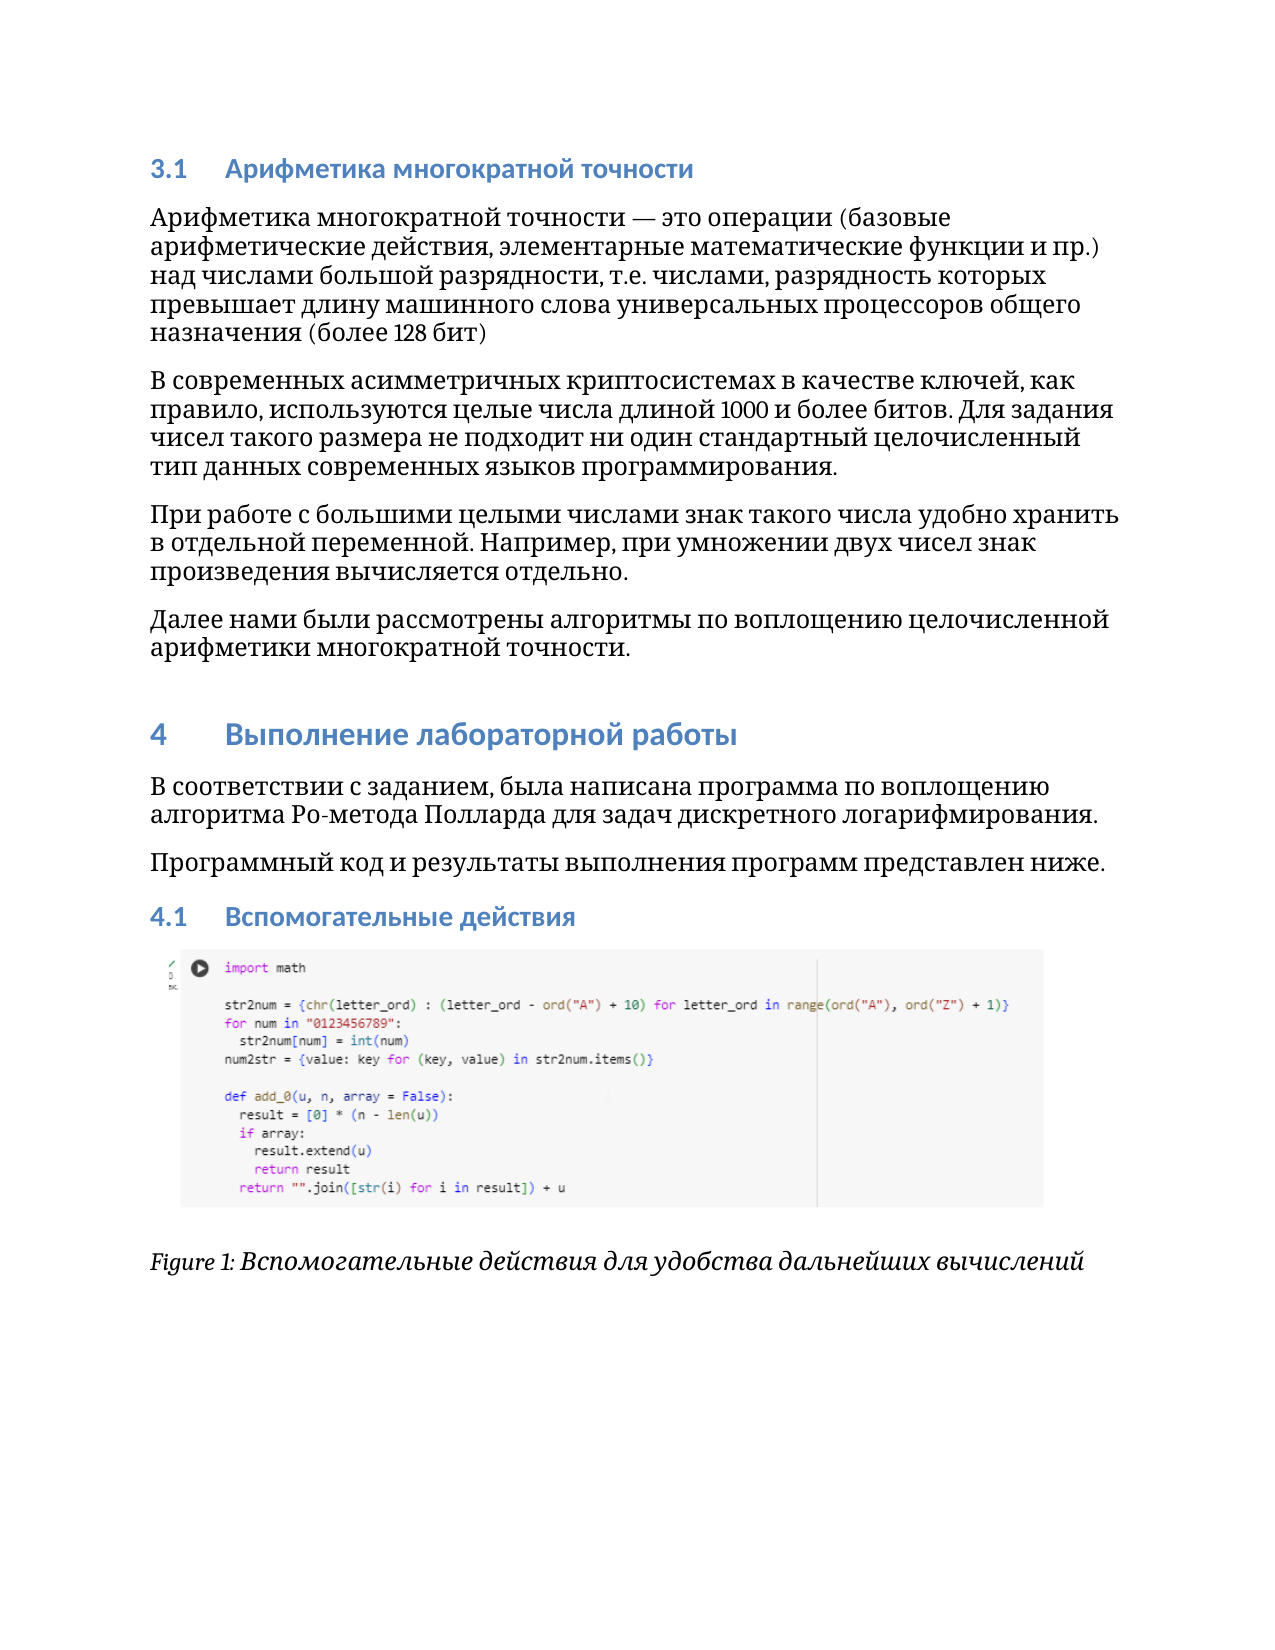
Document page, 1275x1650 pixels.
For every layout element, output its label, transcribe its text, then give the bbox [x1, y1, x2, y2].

text Figure 1: Вспомогательные действия для удобства дальнейших вычислений [150, 1248, 1125, 1276]
subtitle 4 Выполнение лабораторной работы [150, 713, 1125, 754]
text В соответствии с заданием, была написана программа по воплощению алгоритма Ро-метода Полларда для задач дискретного логарифмирования. [150, 773, 1125, 830]
text При работе с большими целыми числами знак такого числа удобно хранить в отдельной переменной. Например, при умножении двух чисел знак произведения вычисляется отдельно. [150, 501, 1125, 587]
subtitle 3.1 Арифметика многократной точности [150, 150, 1125, 186]
text В современных асимметричных криптосистемах в качестве ключей, как правило, используются целые числа длиной 1000 и более битов. Для задания чисел такого размера не подходит ни один стандартный целочисленный тип данных современных языков программирования. [150, 367, 1125, 482]
text Далее нами были рассмотрены алгоритмы по воплощению целочисленной арифметики многократной точности. [150, 606, 1125, 663]
subtitle 4.1 Вспомогательные действия [150, 898, 1125, 934]
picture [168, 934, 1044, 1227]
text Арифметика многократной точности — это операции (базовые арифметические действия, элементарные математические функции и пр.) над числами большой разрядности, т.е. числами, разрядность которых превышает длину машинного слова универсальных процессоров общего назначения (более 128 бит) [150, 204, 1125, 348]
text Программный код и результаты выполнения программ представлен ниже. [150, 849, 1125, 878]
